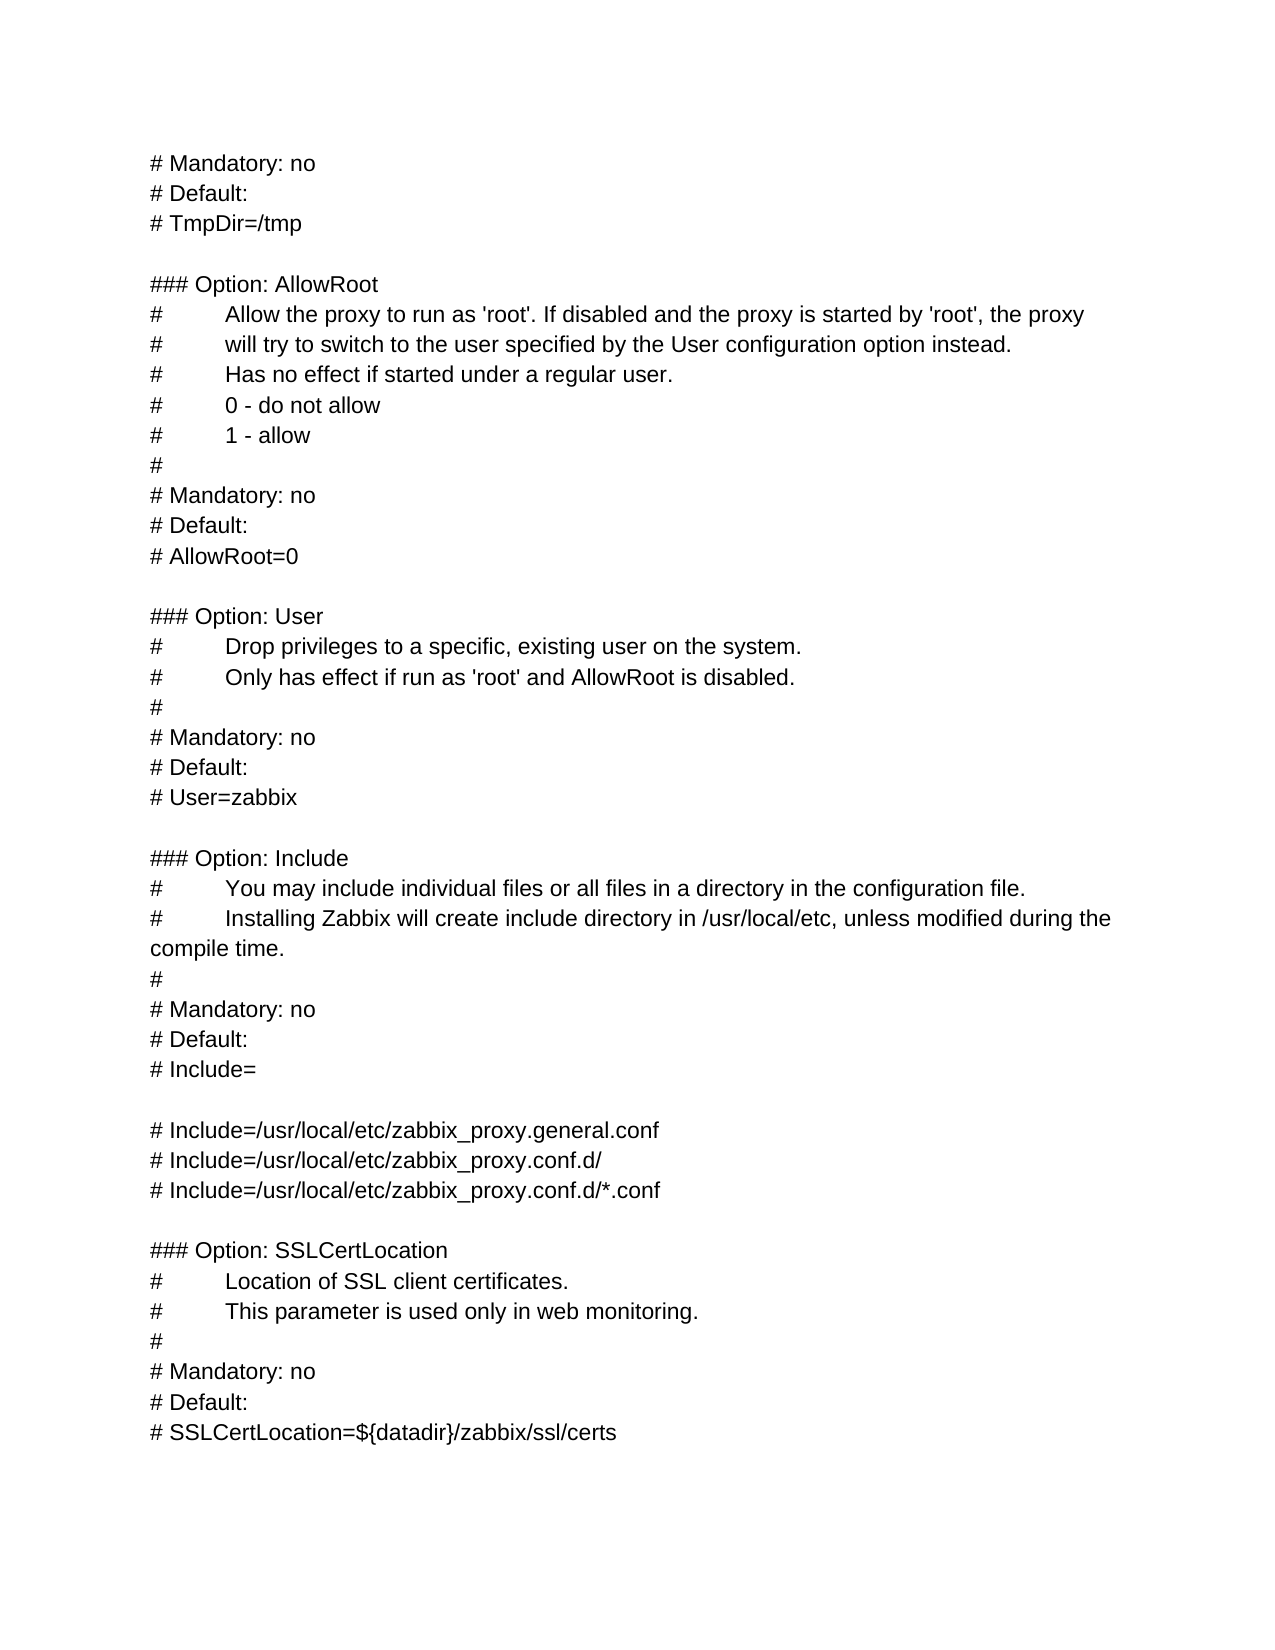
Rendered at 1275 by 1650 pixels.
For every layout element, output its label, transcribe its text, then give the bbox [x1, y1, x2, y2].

text # [150, 966, 1125, 992]
text # Default: [150, 754, 1125, 781]
text # Mandatory: no [150, 482, 1125, 509]
text # Mandatory: no [150, 150, 1125, 176]
text # [150, 694, 1125, 720]
text # will try to switch to the user specified by the User configuration option instead. [150, 331, 1125, 358]
text # Only has effect if run as 'root' and AllowRoot is disabled. [150, 663, 1125, 690]
text # [150, 1328, 1125, 1354]
text # User=zabbix [150, 784, 1125, 811]
text # Location of SSL client certificates. [150, 1268, 1125, 1294]
text # Has no effect if started under a regular user. [150, 361, 1125, 388]
text # Mandatory: no [150, 1358, 1125, 1385]
text # Mandatory: no [150, 996, 1125, 1022]
text # Include=/usr/local/etc/zabbix_proxy.conf.d/*.conf [150, 1177, 1125, 1203]
text ### Option: Include [150, 845, 1125, 871]
text # [150, 452, 1125, 478]
text # Mandatory: no [150, 724, 1125, 750]
text # Drop privileges to a specific, existing user on the system. [150, 633, 1125, 660]
text # Allow the proxy to run as 'root'. If disabled and the proxy is started by 'root', the proxy [150, 301, 1125, 327]
text # Include= [150, 1056, 1125, 1083]
text # Default: [150, 512, 1125, 539]
text # Default: [150, 180, 1125, 207]
text # Include=/usr/local/etc/zabbix_proxy.conf.d/ [150, 1147, 1125, 1173]
text # You may include individual files or all files in a directory in the configuration file. [150, 875, 1125, 901]
text ### Option: SSLCertLocation [150, 1237, 1125, 1264]
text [150, 1298, 1125, 1324]
text ### Option: User [150, 603, 1125, 629]
text # AllowRoot=0 [150, 543, 1125, 569]
text # 1 - allow [150, 422, 1125, 448]
text # Default: [150, 1388, 1125, 1415]
text # SSLCertLocation=${datadir}/zabbix/ssl/certs [150, 1419, 1125, 1445]
text # 0 - do not allow [150, 392, 1125, 418]
text # TmpDir=/tmp [150, 210, 1125, 237]
text # Installing Zabbix will create include directory in /usr/local/etc, unless modified during the compile time. [150, 905, 1125, 962]
text # Include=/usr/local/etc/zabbix_proxy.general.conf [150, 1117, 1125, 1143]
text ### Option: AllowRoot [150, 271, 1125, 297]
text # Default: [150, 1026, 1125, 1052]
